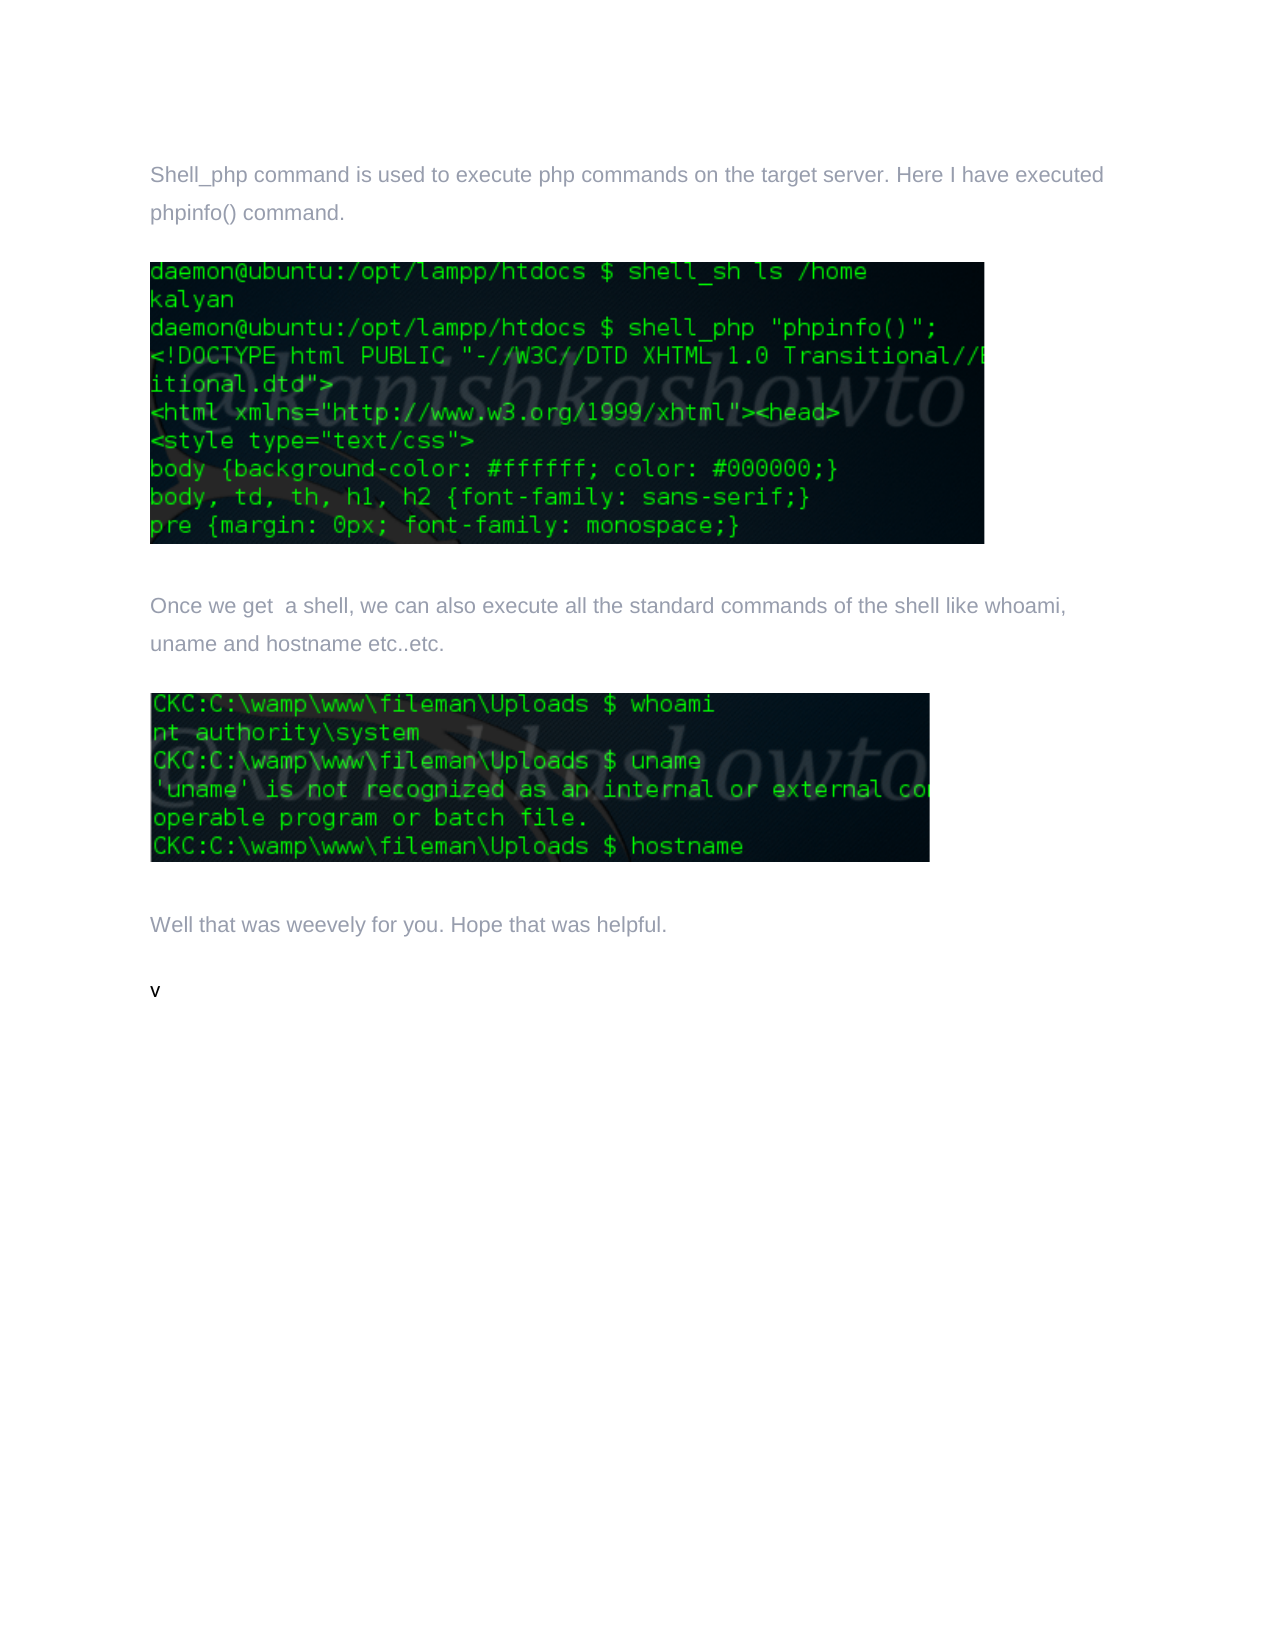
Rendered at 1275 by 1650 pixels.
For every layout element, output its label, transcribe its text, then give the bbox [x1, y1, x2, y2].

text Shell_php command is used to execute php commands on the target server. Here I have executed phpinfo() command. [150, 162, 1107, 225]
picture [150, 262, 985, 544]
text Well that was weevely for you. Hope that was helpful. [150, 912, 1114, 938]
text Once we get a shell, we can also execute all the standard commands of the shell like whoami, uname and hostname etc..etc. [150, 593, 1069, 656]
text v [150, 975, 1114, 1003]
picture [150, 693, 930, 862]
